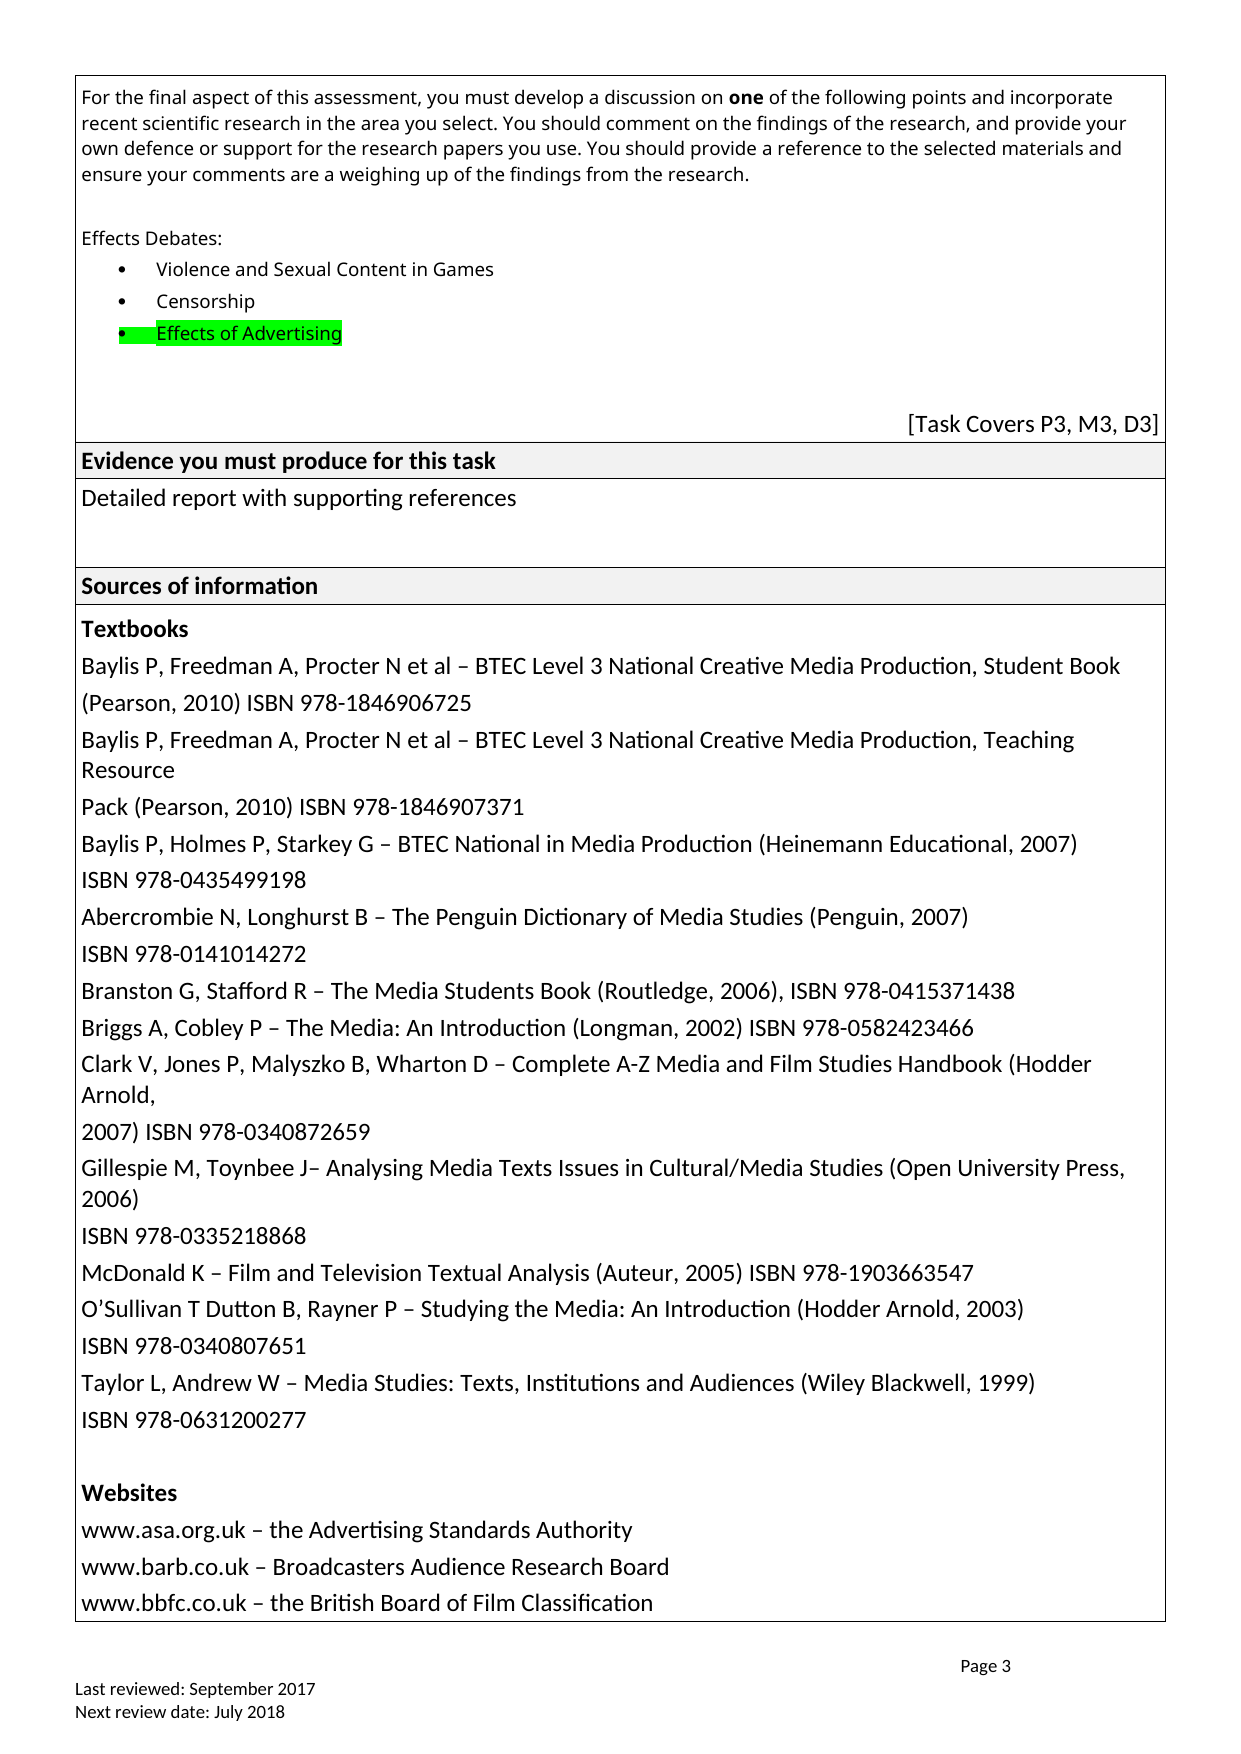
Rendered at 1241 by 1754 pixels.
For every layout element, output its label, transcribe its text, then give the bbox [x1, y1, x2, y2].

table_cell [76, 605, 1165, 1621]
table_cell Evidence you must produce for this task [76, 443, 1165, 478]
table_cell Detailed report with supporting references [76, 479, 1165, 567]
table_cell Sources of information [76, 568, 1165, 604]
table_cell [76, 76, 1165, 441]
